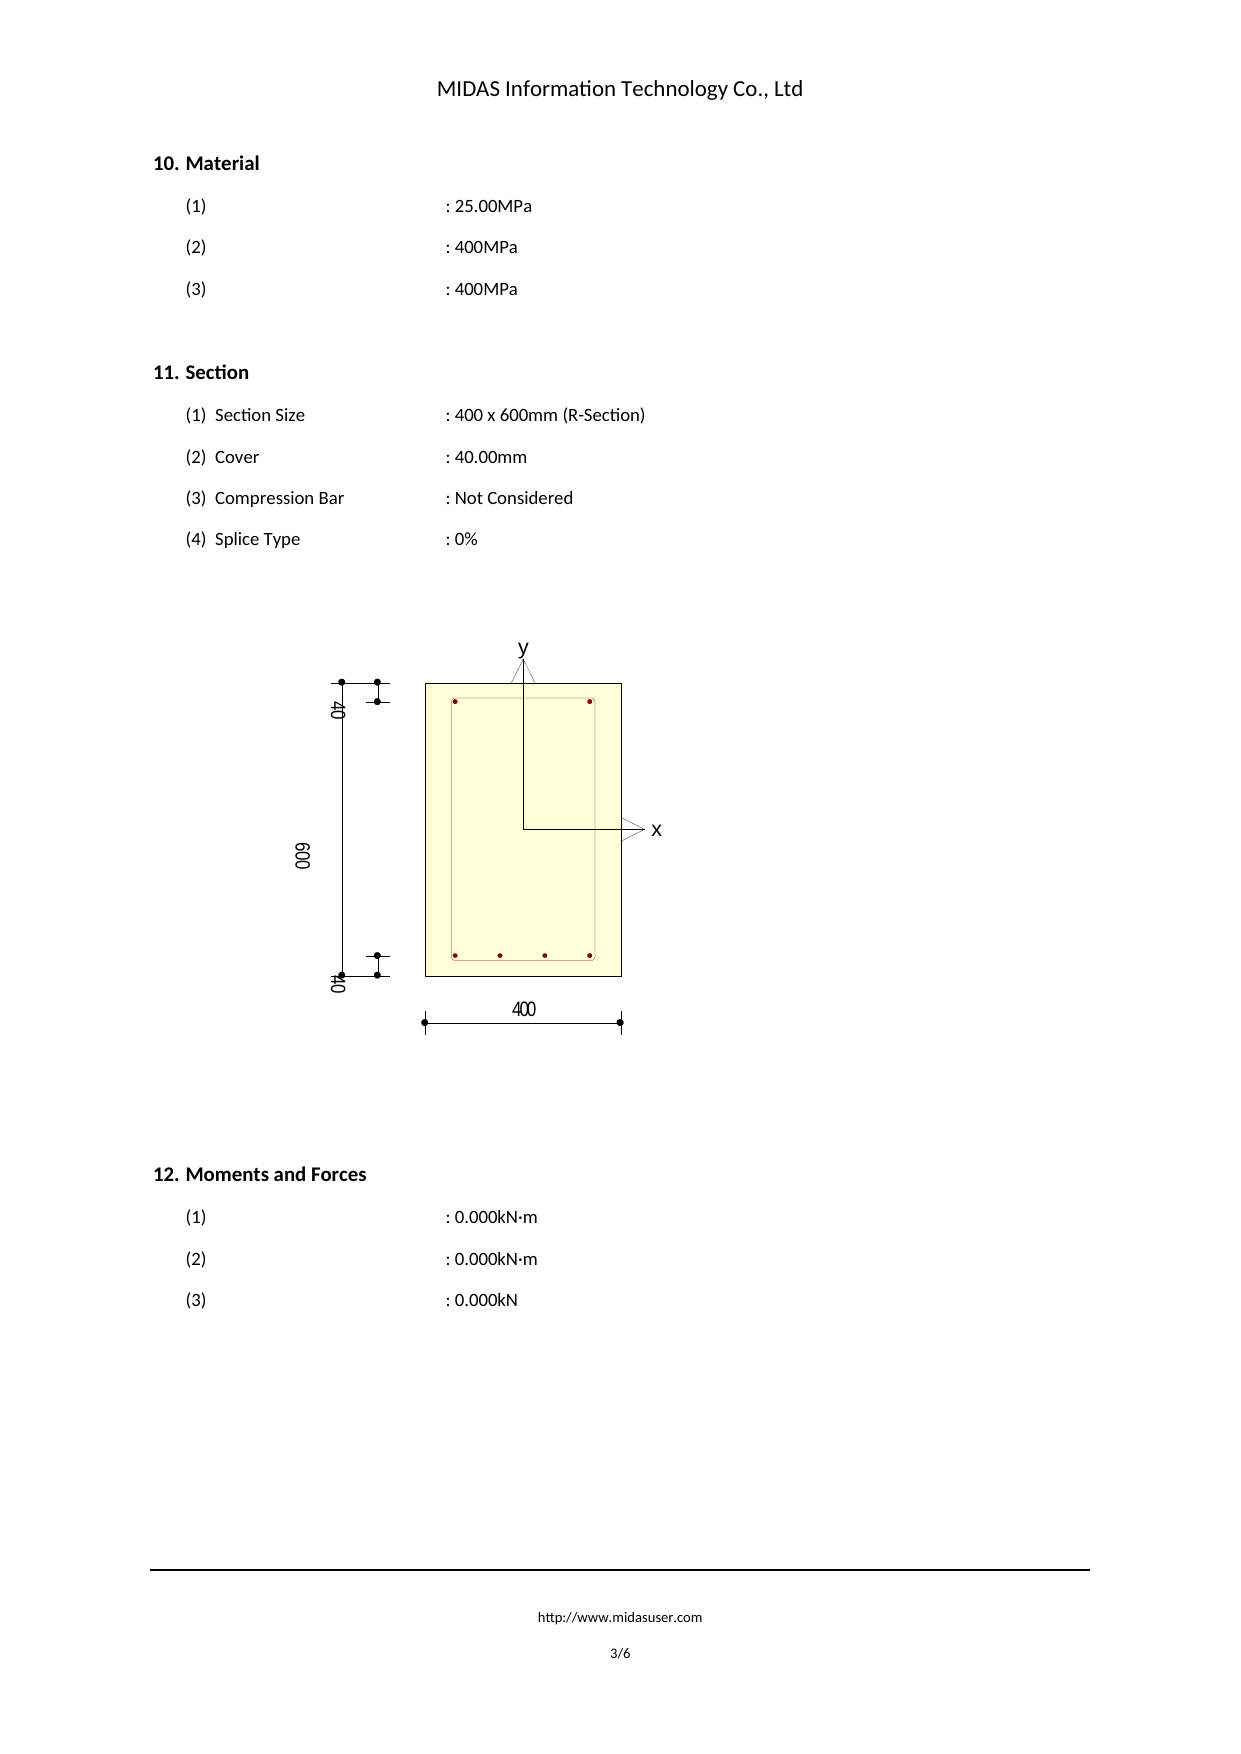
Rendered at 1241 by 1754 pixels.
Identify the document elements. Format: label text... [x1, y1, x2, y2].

list : 0.000kN [206, 1288, 1090, 1311]
list Section [179, 359, 1090, 385]
list Compression Bar : Not Considered [206, 486, 1090, 509]
list : 400MPa [206, 277, 1090, 300]
list : 400MPa [206, 235, 1090, 258]
list : 0.000kN·m [206, 1247, 1090, 1270]
list : 25.00MPa [206, 194, 1090, 217]
list Section Size : 400 x 600mm (R-Section) [206, 403, 1090, 426]
list Material [179, 150, 1090, 175]
list Moments and Forces [179, 1162, 1090, 1187]
list Cover : 40.00mm [206, 445, 1090, 468]
list : 0.000kN·m [206, 1206, 1090, 1228]
list Splice Type : 0% [206, 528, 1090, 551]
